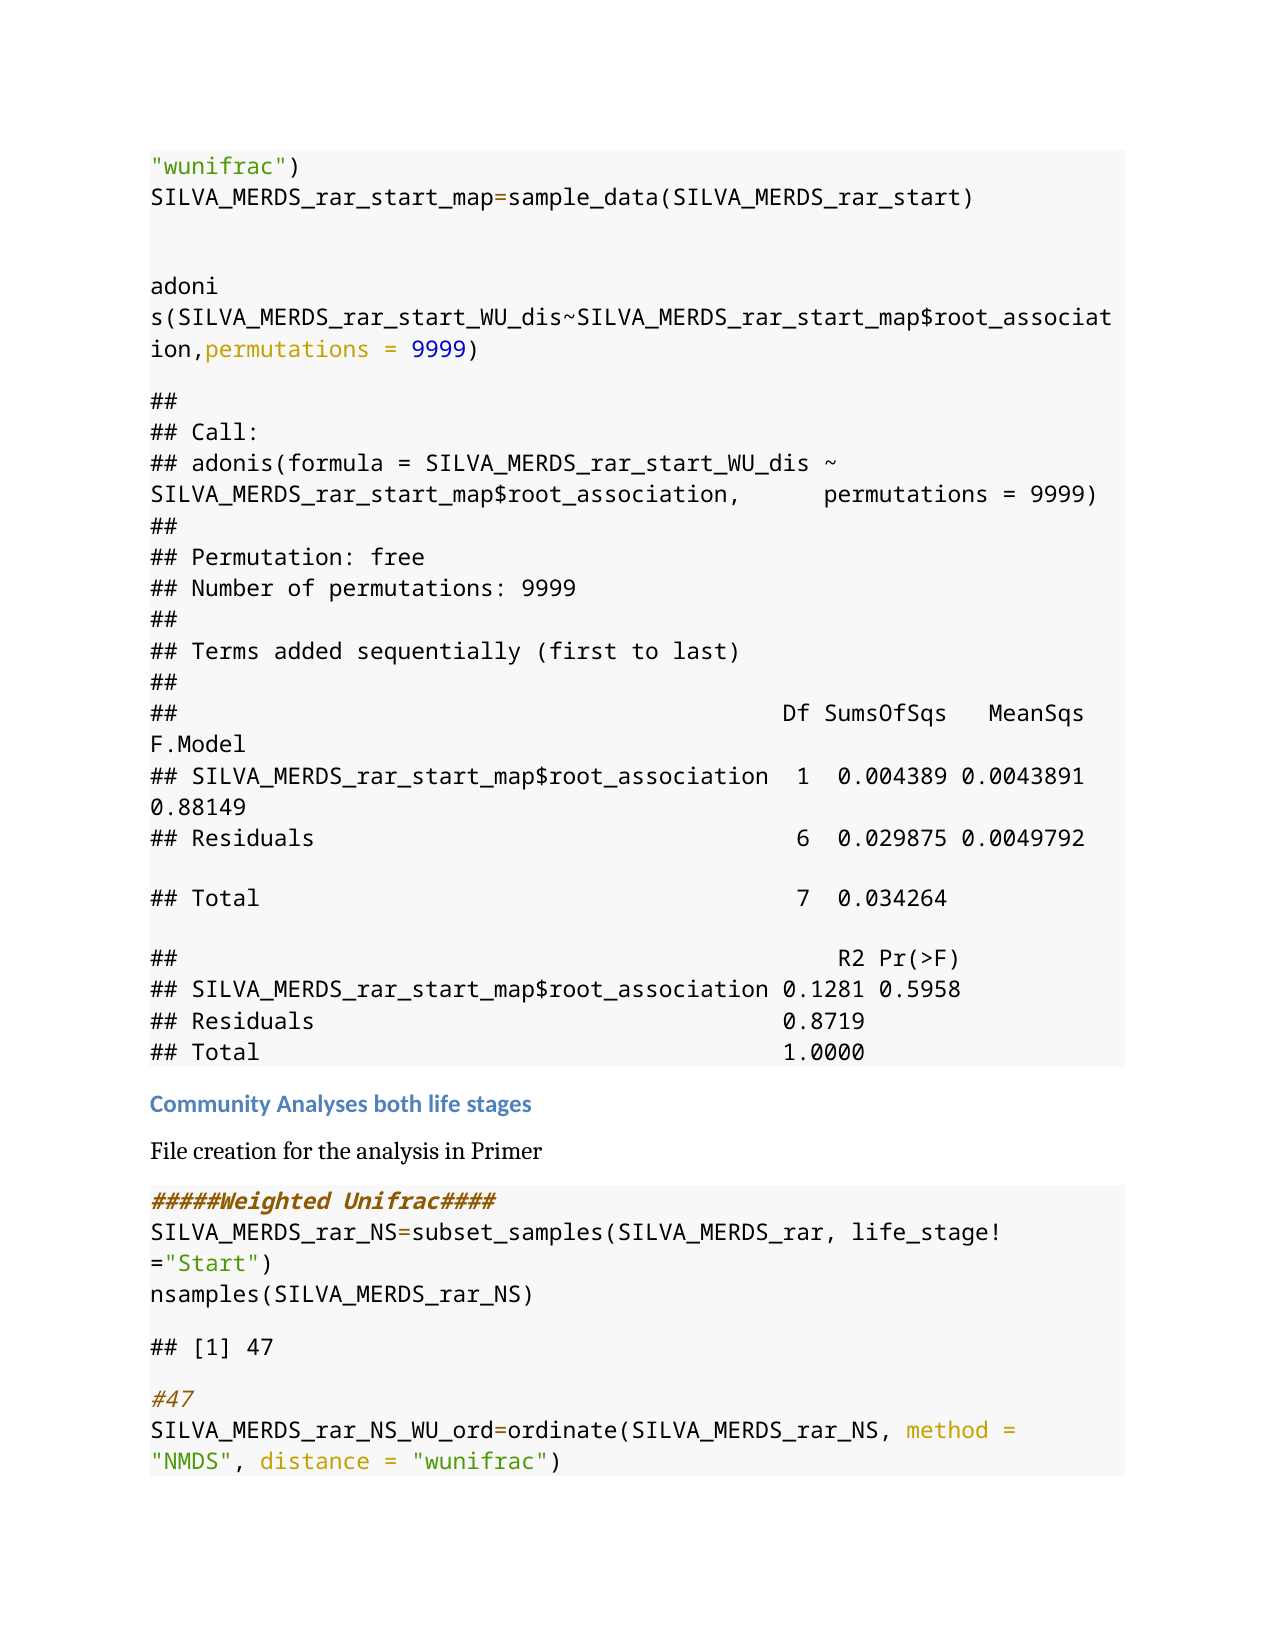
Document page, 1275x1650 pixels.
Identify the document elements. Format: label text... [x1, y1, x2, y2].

text #47 SILVA_MERDS_rar_NS_WU_ord=ordinate(SILVA_MERDS_rar_NS, method = "NMDS", distance = "wunifrac") [191, 1383, 1125, 1476]
subtitle Community Analyses both life stages [150, 1088, 1125, 1118]
text ## ## Call: ## adonis(formula = SILVA_MERDS_rar_start_WU_dis ~ SILVA_MERDS_rar_start_map$root_association, permutations = 9999) ## ## Permutation: free ## Number of permutations: 9999 ## ## Terms added sequentially (first to last) ## ## Df SumsOfSqs MeanSqs F.Model ## SILVA_MERDS_rar_start_map$root_association 1 0.004389 0.0043891 0.88149 ## Residuals 6 0.029875 0.0049792 ## Total 7 0.034264 ## R2 Pr(>F) ## SILVA_MERDS_rar_start_map$root_association 0.1281 0.5958 ## Residuals 0.8719 ## Total 1.0000 [150, 384, 1125, 1067]
text File creation for the analysis in Primer [150, 1137, 1125, 1166]
text ## [1] 47 [150, 1331, 1125, 1362]
text #####Weighted Unifrac#### SILVA_MERDS_rar_NS=subset_samples(SILVA_MERDS_rar, life_stage!="Start") nsamples(SILVA_MERDS_rar_NS) [150, 1185, 1125, 1310]
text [150, 150, 1125, 364]
